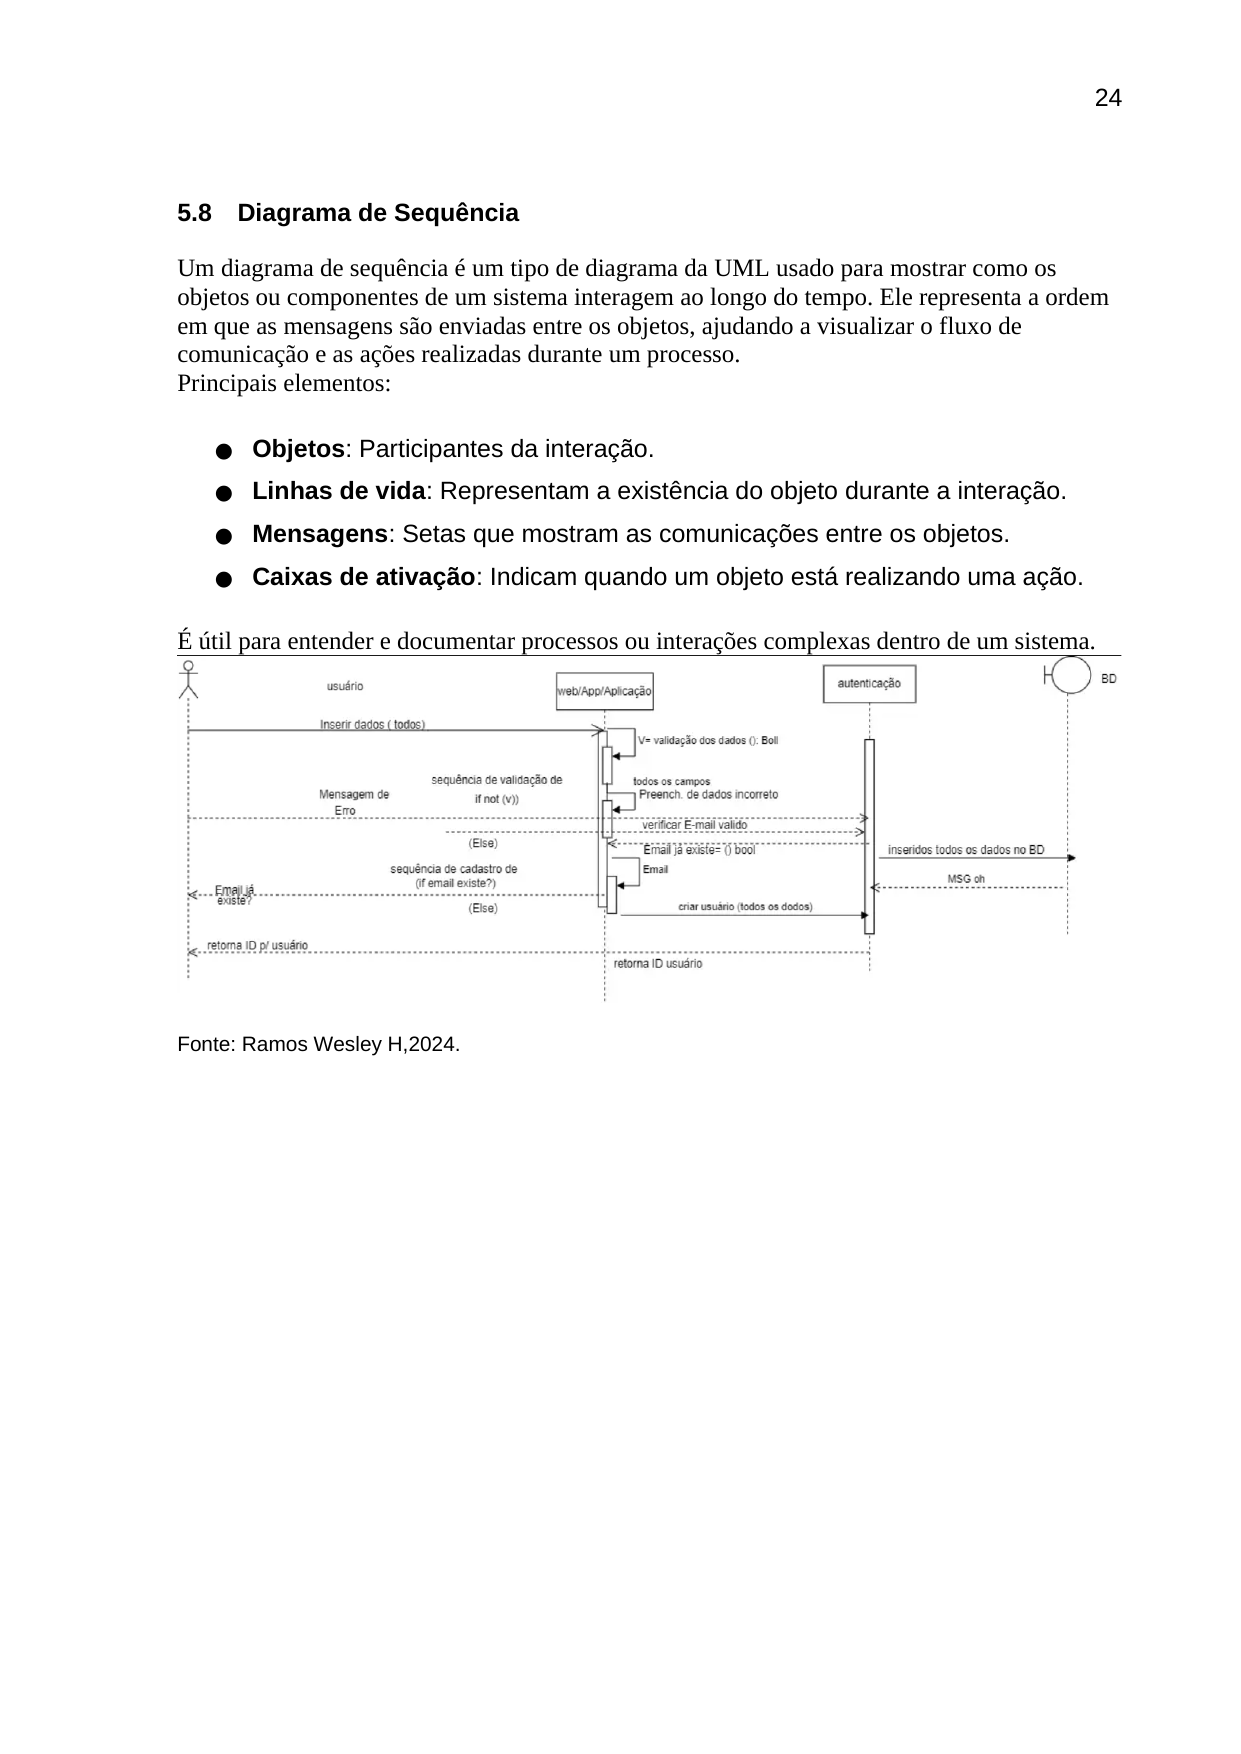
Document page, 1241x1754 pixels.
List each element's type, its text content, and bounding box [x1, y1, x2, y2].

list Mensagens: Setas que mostram as comunicações entre os objetos. [214, 512, 1122, 554]
text Um diagrama de sequência é um tipo de diagrama da UML usado para mostrar como os objetos ou componentes de um sistema interagem ao longo do tempo. Ele representa a ordem em que as mensagens são enviadas entre os objetos, ajudando a visualizar o fluxo de comunicação e as ações realizadas durante um processo. [177, 253, 1122, 368]
picture [177, 655, 1122, 1003]
list Linhas de vida: Representam a existência do objeto durante a interação. [214, 469, 1122, 512]
list Caixas de ativação: Indicam quando um objeto está realizando uma ação. [214, 554, 1122, 597]
text Principais elementos: [177, 368, 1122, 397]
text Fonte: Ramos Wesley H,2024. [177, 1031, 1122, 1055]
list Objetos: Participantes da interação. [214, 426, 1122, 469]
text É útil para entender e documentar processos ou interações complexas dentro de um sistema. [177, 626, 1122, 655]
subtitle Diagrama de Sequência [177, 198, 1122, 226]
